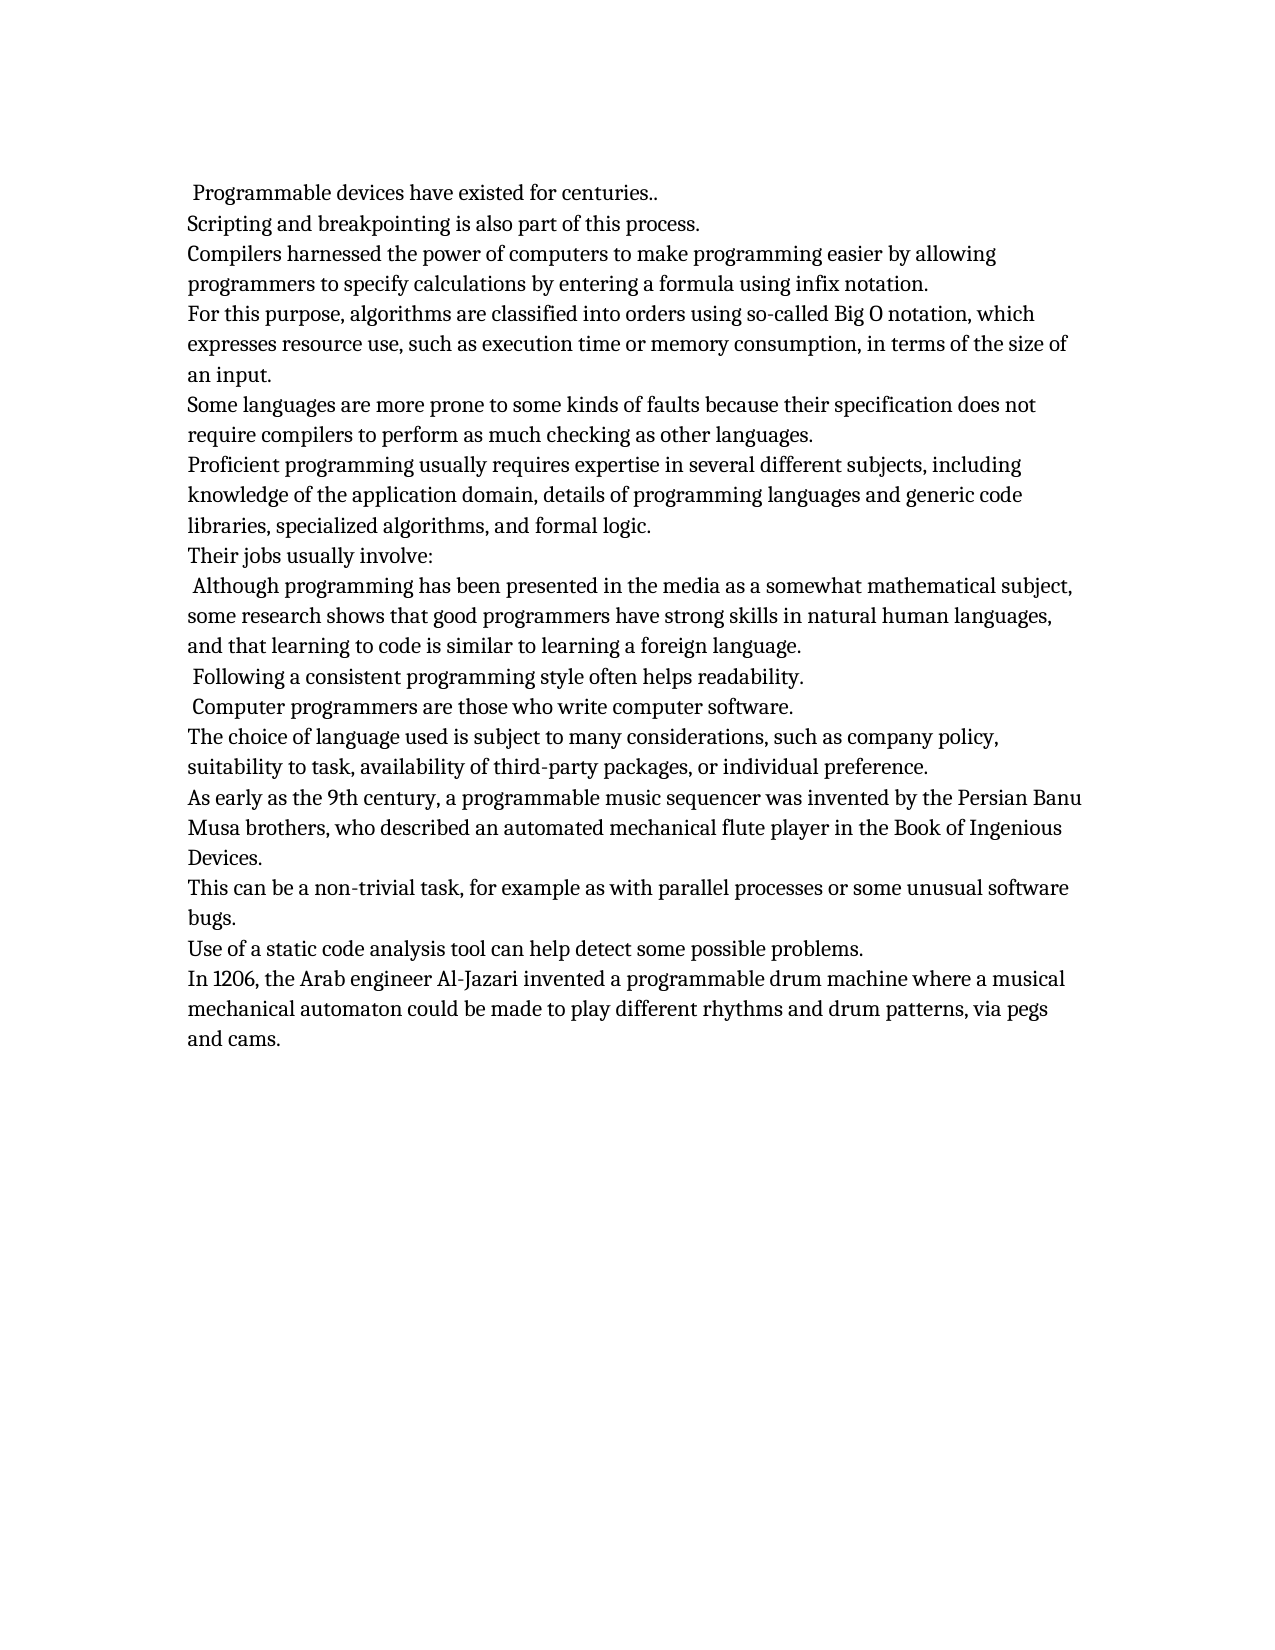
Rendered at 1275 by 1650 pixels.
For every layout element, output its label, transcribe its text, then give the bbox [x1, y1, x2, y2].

text Programmable devices have existed for centuries.. Scripting and breakpointing is also part of this process. Compilers harnessed the power of computers to make programming easier by allowing programmers to specify calculations by entering a formula using infix notation. For this purpose, algorithms are classified into orders using so-called Big O notation, which expresses resource use, such as execution time or memory consumption, in terms of the size of an input. Some languages are more prone to some kinds of faults because their specification does not require compilers to perform as much checking as other languages. Proficient programming usually requires expertise in several different subjects, including knowledge of the application domain, details of programming languages and generic code libraries, specialized algorithms, and formal logic. Their jobs usually involve: Although programming has been presented in the media as a somewhat mathematical subject, some research shows that good programmers have strong skills in natural human languages, and that learning to code is similar to learning a foreign language. Following a consistent programming style often helps readability. Computer programmers are those who write computer software. The choice of language used is subject to many considerations, such as company policy, suitability to task, availability of third-party packages, or individual preference. As early as the 9th century, a programmable music sequencer was invented by the Persian Banu Musa brothers, who described an automated mechanical flute player in the Book of Ingenious Devices. This can be a non-trivial task, for example as with parallel processes or some unusual software bugs. Use of a static code analysis tool can help detect some possible problems. In 1206, the Arab engineer Al-Jazari invented a programmable drum machine where a musical mechanical automaton could be made to play different rhythms and drum patterns, via pegs and cams. [187, 150, 1087, 1052]
